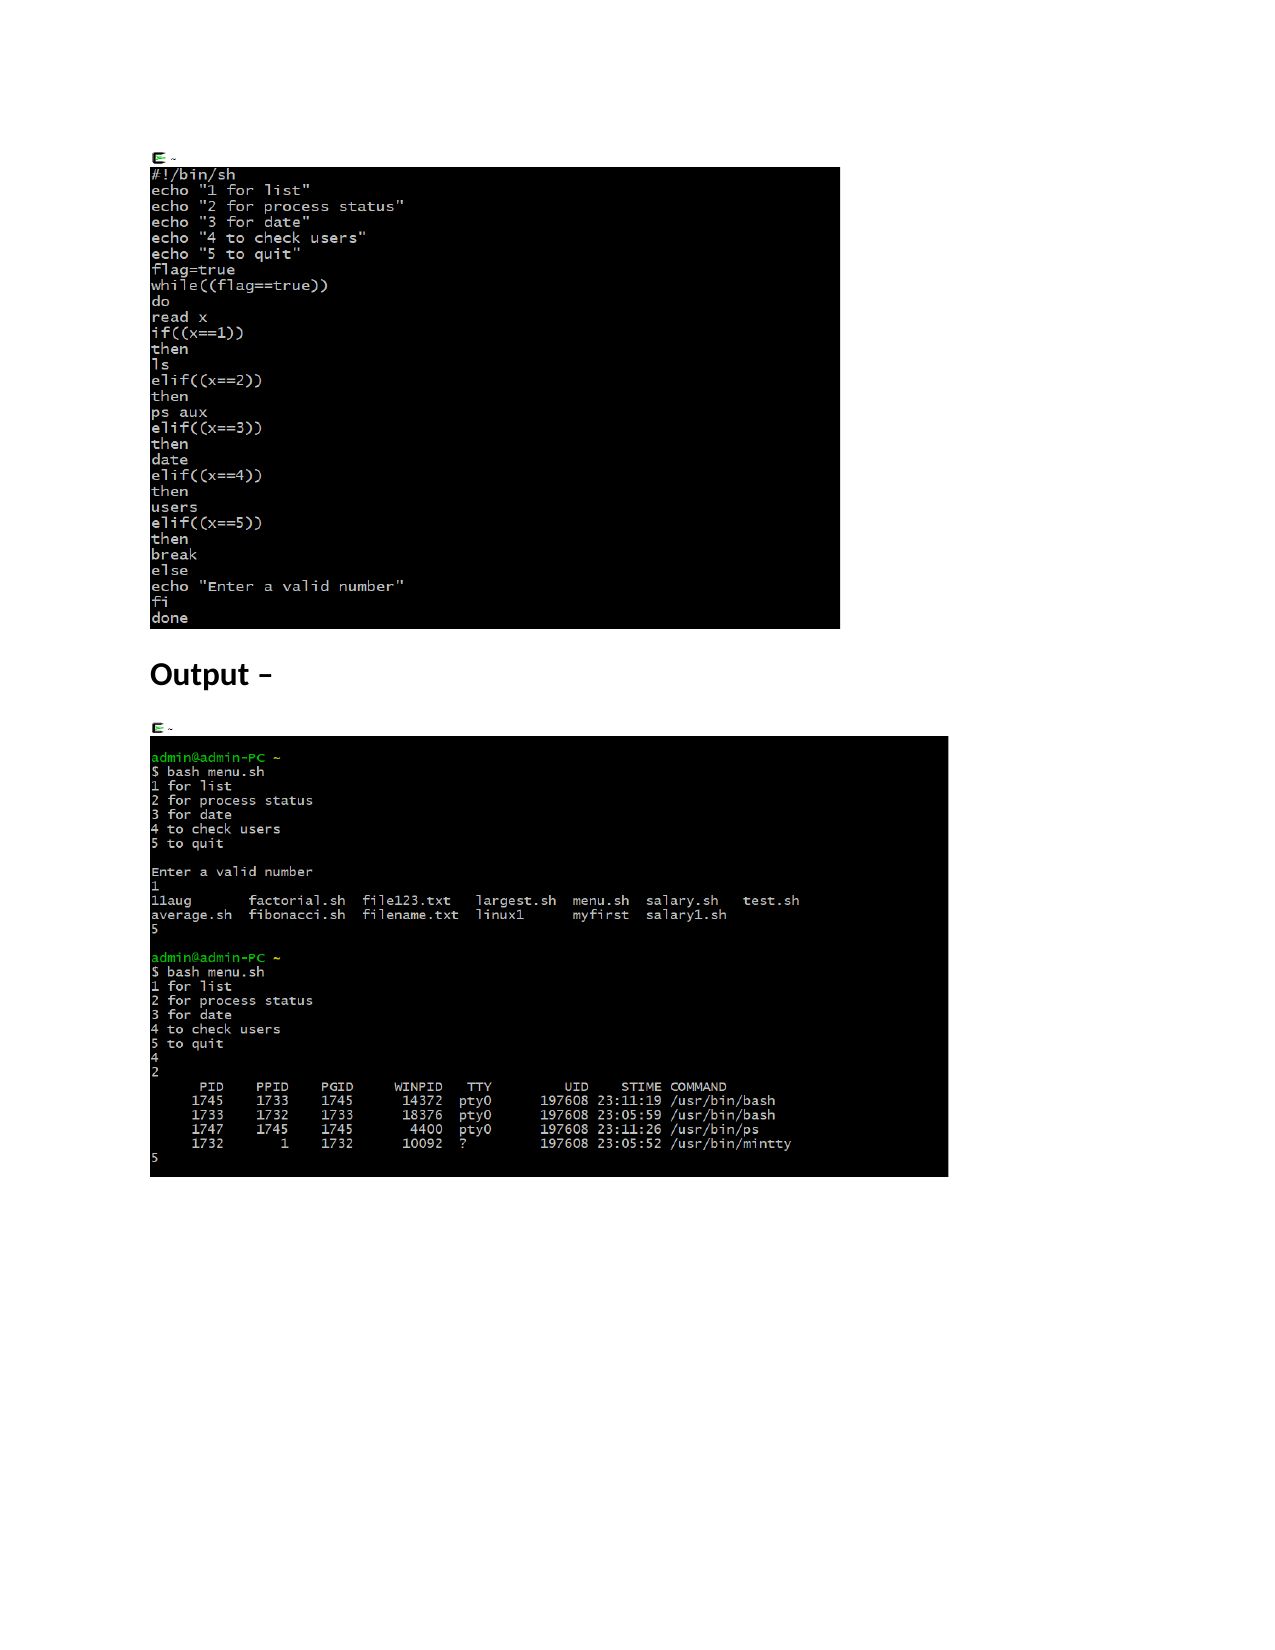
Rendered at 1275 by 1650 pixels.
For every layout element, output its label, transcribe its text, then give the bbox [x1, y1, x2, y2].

picture [150, 150, 841, 629]
text Output – [150, 653, 1125, 694]
picture [150, 720, 949, 1177]
